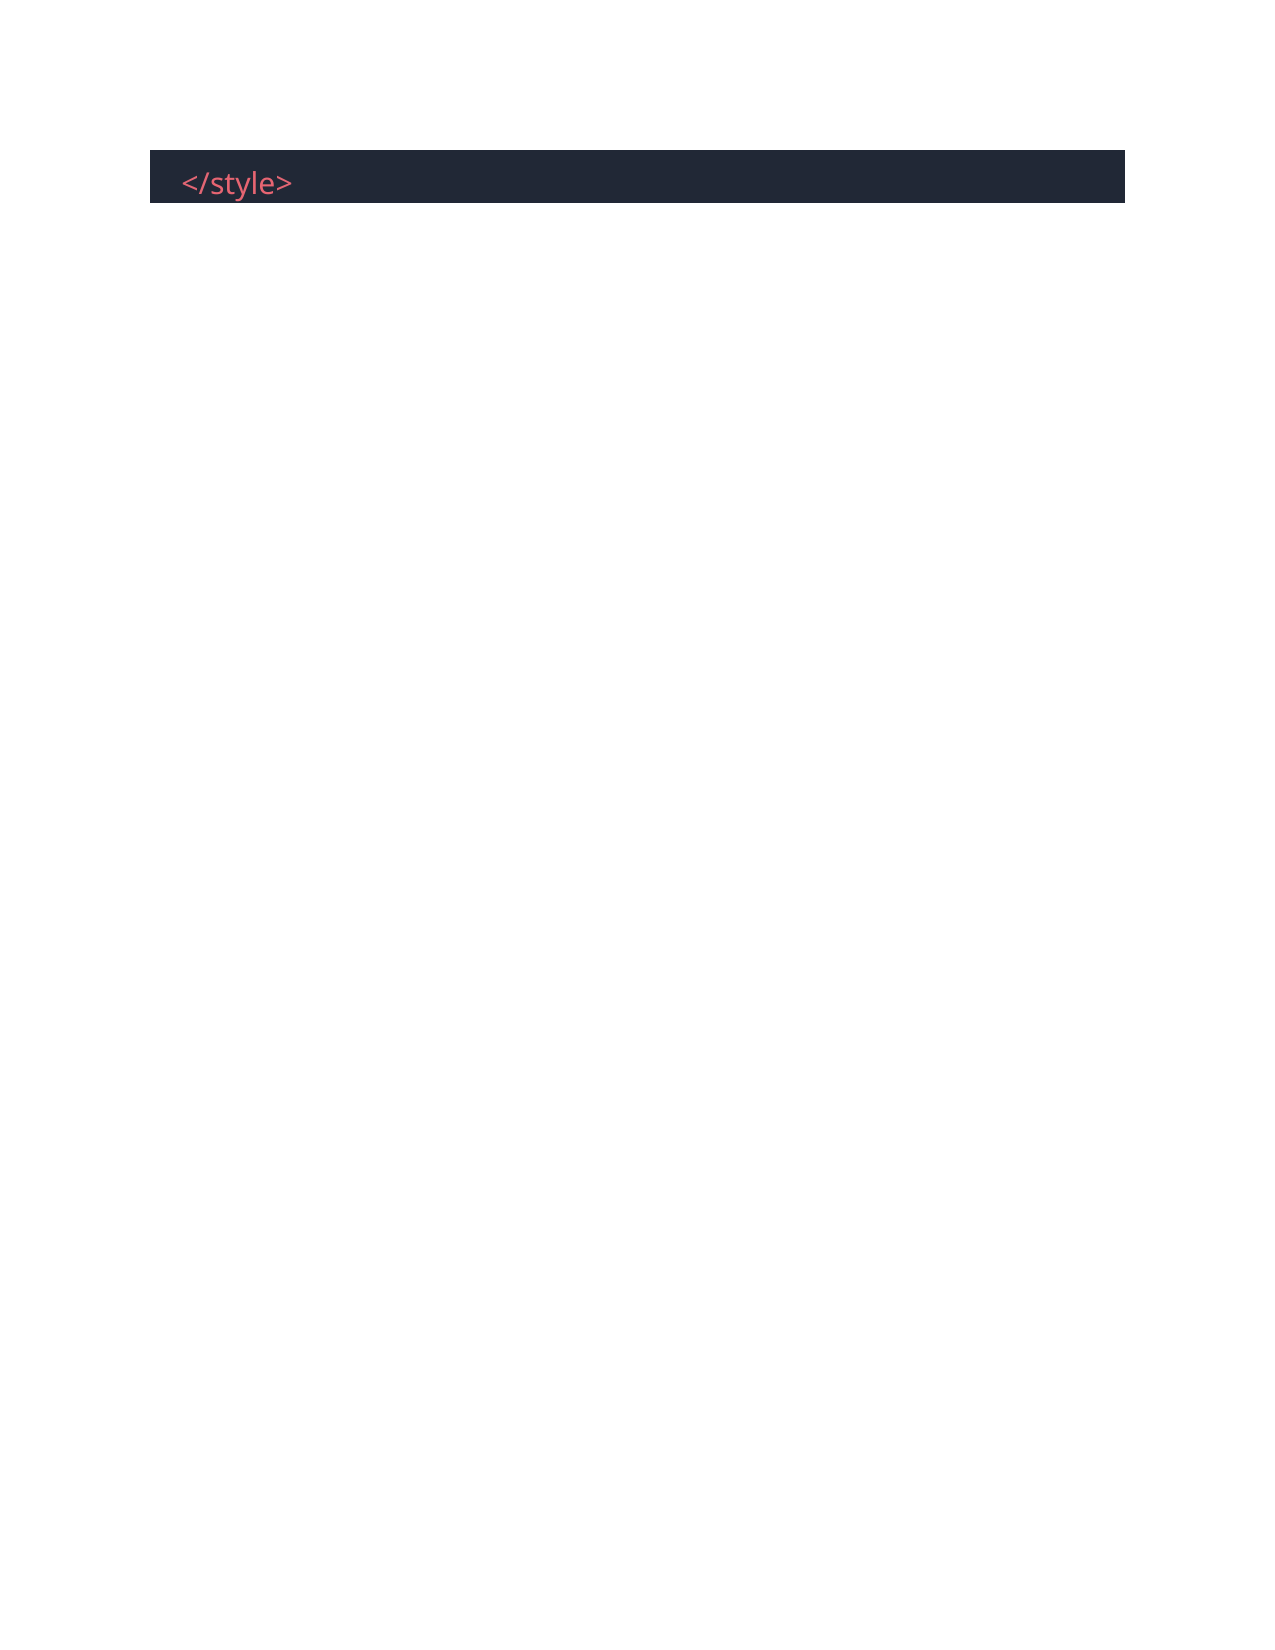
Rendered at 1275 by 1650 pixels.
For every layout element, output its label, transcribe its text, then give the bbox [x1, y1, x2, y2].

text </style> [150, 150, 1125, 203]
